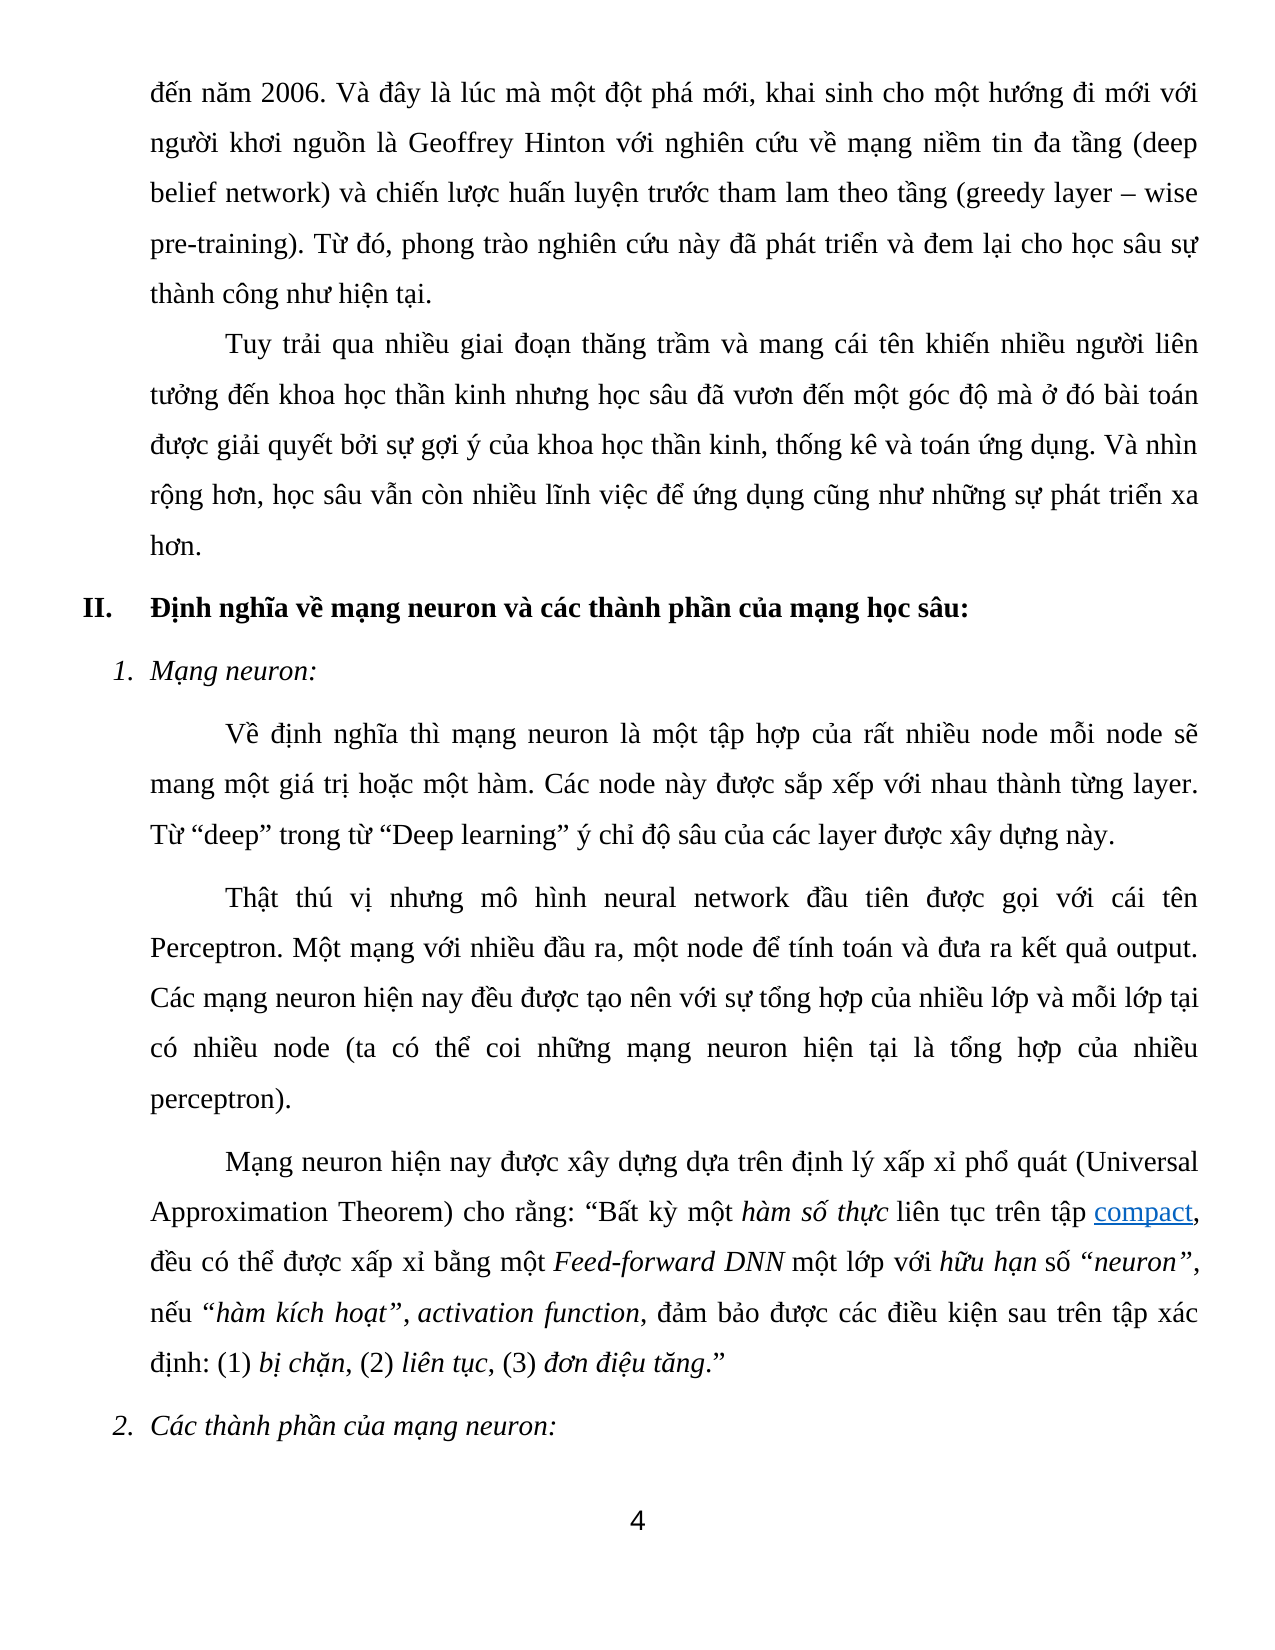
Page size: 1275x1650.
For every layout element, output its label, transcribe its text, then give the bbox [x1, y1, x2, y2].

subtitle Định nghĩa về mạng neuron và các thành phần của mạng học sâu: [112, 591, 1200, 624]
subtitle Các thành phần của mạng neuron: [112, 1408, 1200, 1441]
text Về định nghĩa thì mạng neuron là một tập hợp của rất nhiều node mỗi node sẽ mang một giá trị hoặc một hàm. Các node này được sắp xếp với nhau thành từng layer. Từ “deep” trong từ “Deep learning” ý chỉ độ sâu của các layer được xây dựng này. [150, 716, 1200, 850]
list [150, 75, 1200, 310]
text Mạng neuron hiện nay được xây dựng dựa trên định lý xấp xỉ phổ quát (Universal Approximation Theorem) cho rằng: “Bất kỳ một hàm số thực liên tục trên tập compact, đều có thể được xấp xỉ bằng một Feed-forward DNN một lớp với hữu hạn số “neuron”, nếu “hàm kích hoạt”, activation function, đảm bảo được các điều kiện sau trên tập xác định: (1) bị chặn, (2) liên tục, (3) đơn điệu tăng.” [150, 1144, 1200, 1378]
text Thật thú vị nhưng mô hình neural network đầu tiên được gọi với cái tên Perceptron. Một mạng với nhiều đầu ra, một node để tính toán và đưa ra kết quả output. Các mạng neuron hiện nay đều được tạo nên với sự tổng hợp của nhiều lớp và mỗi lớp tại có nhiều node (ta có thể coi những mạng neuron hiện tại là tổng hợp của nhiều perceptron). [150, 880, 1200, 1114]
list Tuy trải qua nhiều giai đoạn thăng trầm và mang cái tên khiến nhiều người liên tưởng đến khoa học thần kinh nhưng học sâu đã vươn đến một góc độ mà ở đó bài toán được giải quyết bởi sự gợi ý của khoa học thần kinh, thống kê và toán ứng dụng. Và nhìn rộng hơn, học sâu vẫn còn nhiều lĩnh việc để ứng dụng cũng như những sự phát triển xa hơn. [150, 327, 1200, 561]
subtitle Mạng neuron: [112, 653, 1200, 687]
